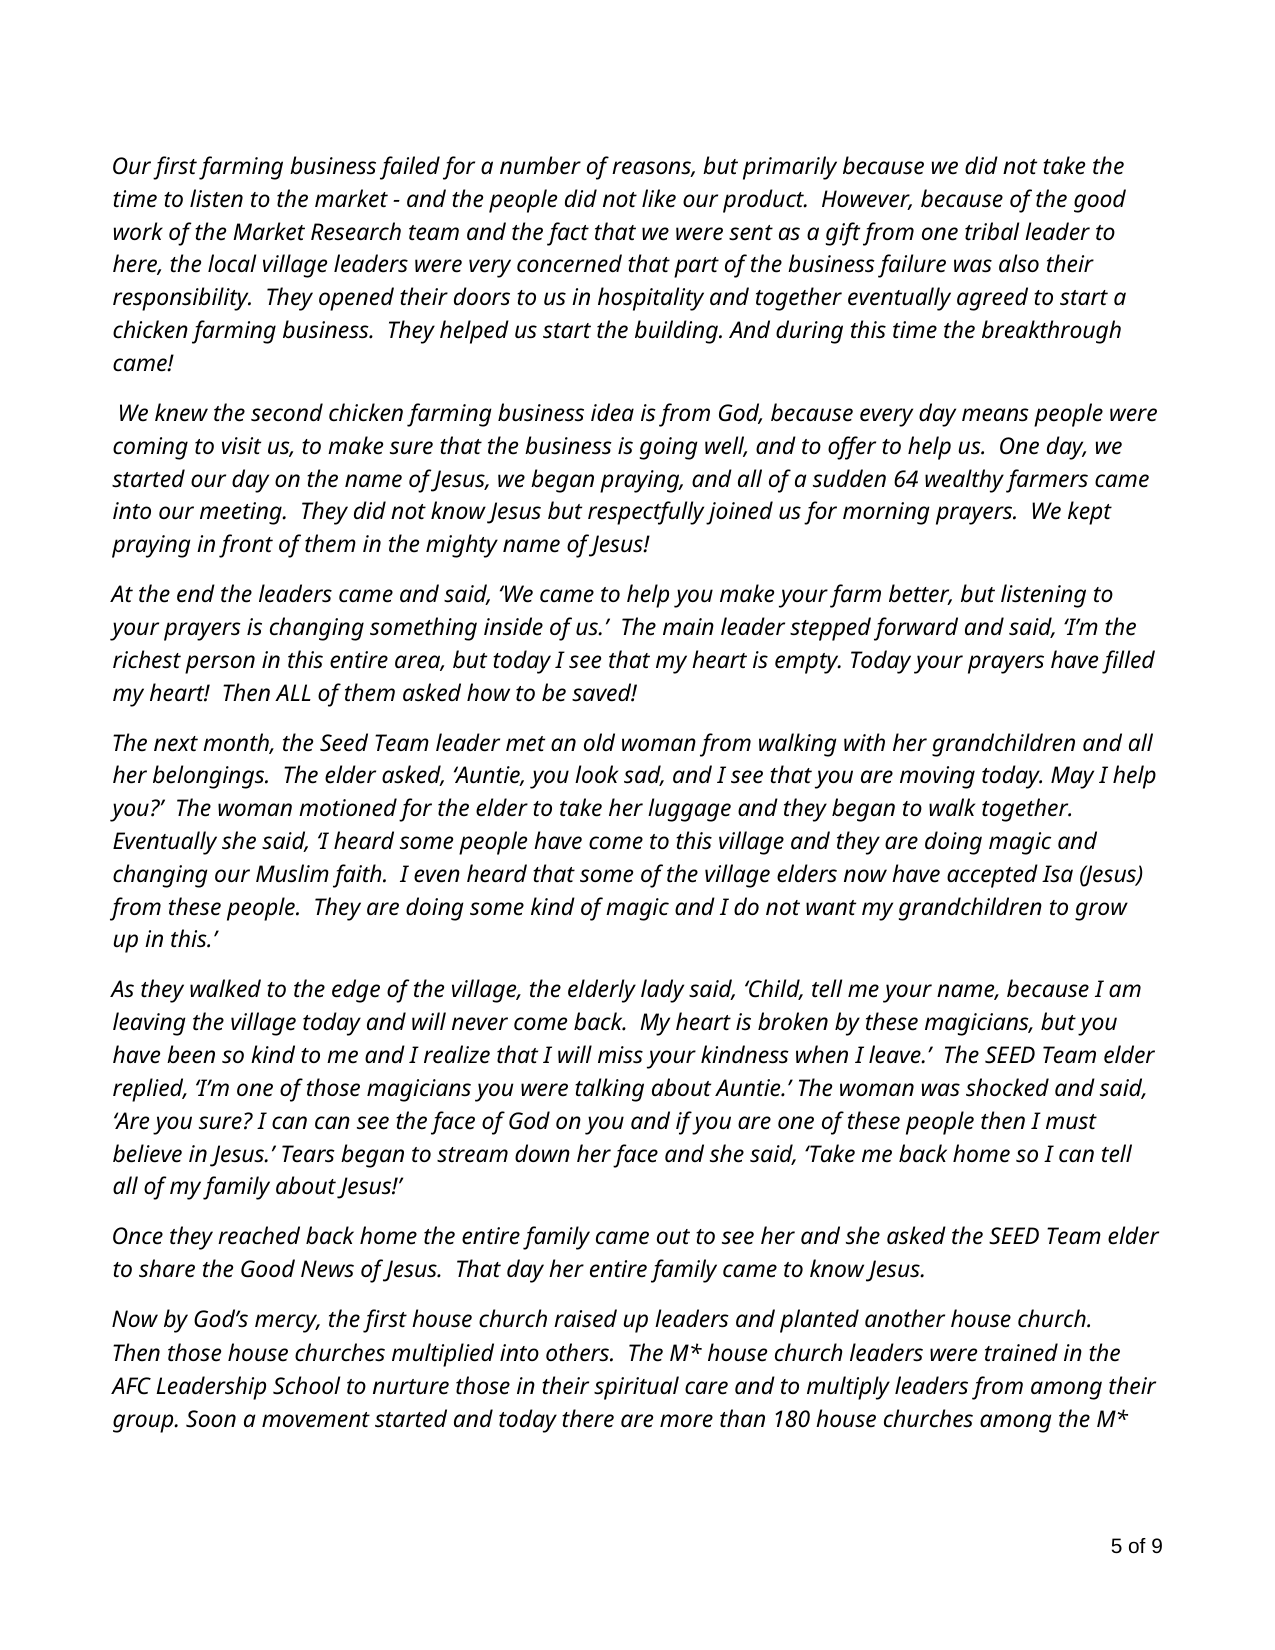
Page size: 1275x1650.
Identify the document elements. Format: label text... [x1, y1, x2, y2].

text At the end the leaders came and said, ‘We came to help you make your farm better, but listening to your prayers is changing something inside of us.’ The main leader stepped forward and said, ‘I’m the richest person in this entire area, but today I see that my heart is empty. Today your prayers have filled my heart! Then ALL of them asked how to be saved! [111, 578, 1162, 708]
text As they walked to the edge of the village, the elderly lady said, ‘Child, tell me your name, because I am leaving the village today and will never come back. My heart is broken by these magicians, but you have been so kind to me and I realize that I will miss your kindness when I leave.’ The SEED Team elder replied, ‘I’m one of those magicians you were talking about Auntie.’ The woman was shocked and said, ‘Are you sure? I can can see the face of God on you and if you are one of these people then I must believe in Jesus.’ Tears began to stream down her face and she said, ‘Take me back home so I can tell all of my family about Jesus!’ [111, 973, 1162, 1202]
text Our first farming business failed for a number of reasons, but primarily because we did not take the time to listen to the market - and the people did not like our product. However, because of the good work of the Market Research team and the fact that we were sent as a gift from one tribal leader to here, the local village leaders were very concerned that part of the business failure was also their responsibility. They opened their doors to us in hospitality and together eventually agreed to start a chicken farming business. They helped us start the building. And during this time the breakthrough came! [111, 150, 1162, 378]
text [111, 1337, 1162, 1434]
text Once they reached back home the entire family came out to see her and she asked the SEED Team elder to share the Good News of Jesus. That day her entire family came to know Jesus. [111, 1220, 1162, 1284]
text The next month, the Seed Team leader met an old woman from walking with her grandchildren and all her belongings. The elder asked, ‘Auntie, you look sad, and I see that you are moving today. May I help you?’ The woman motioned for the elder to take her luggage and they began to walk together. Eventually she said, ‘I heard some people have come to this village and they are doing magic and changing our Muslim faith. I even heard that some of the village elders now have accepted Isa (Jesus) from these people. They are doing some kind of magic and I do not want my grandchildren to grow up in this.’ [111, 727, 1162, 955]
text Now by God’s mercy, the first house church raised up leaders and planted another house church. [111, 1303, 1162, 1334]
text We knew the second chicken farming business idea is from God, because every day means people were coming to visit us, to make sure that the business is going well, and to offer to help us. One day, we started our day on the name of Jesus, we began praying, and all of a sudden 64 wealthy farmers came into our meeting. They did not know Jesus but respectfully joined us for morning prayers. We kept praying in front of them in the mighty name of Jesus! [111, 397, 1162, 559]
